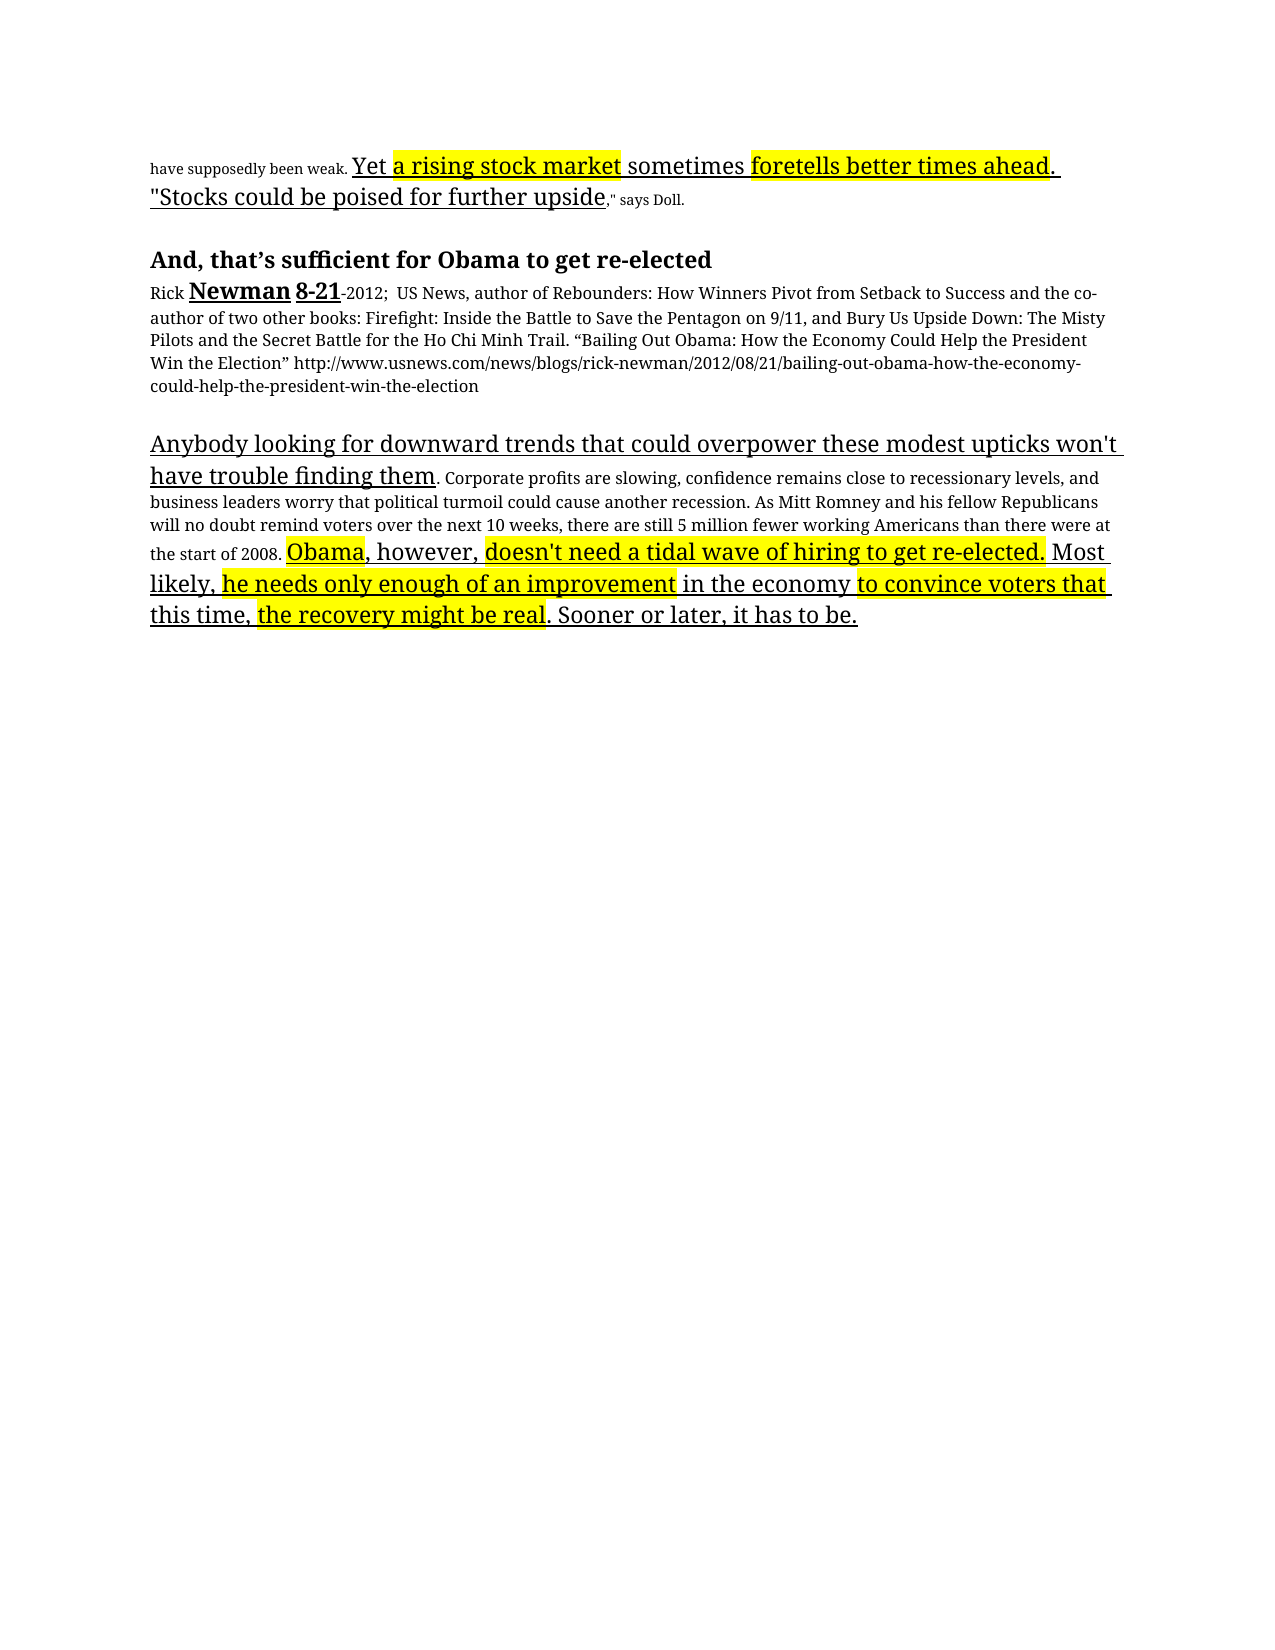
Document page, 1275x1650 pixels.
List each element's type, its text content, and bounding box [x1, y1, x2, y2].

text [150, 150, 1125, 212]
text Anybody looking for downward trends that could overpower these modest upticks won't have trouble finding them. Corporate profits are slowing, confidence remains close to recessionary levels, and business leaders worry that political turmoil could cause another recession. As Mitt Romney and his fellow Republicans will no doubt remind voters over the next 10 weeks, there are still 5 million fewer working Americans than there were at the start of 2008. Obama, however, doesn't need a tidal wave of hiring to get re-elected. Most likely, he needs only enough of an improvement in the economy to convince voters that this time, the recovery might be real. Sooner or later, it has to be. [150, 428, 1125, 630]
subtitle And, that’s sufficient for Obama to get re-elected [150, 244, 1125, 275]
text Rick Newman 8-21-2012; US News, author of Rebounders: How Winners Pivot from Setback to Success and the co-author of two other books: Firefight: Inside the Battle to Save the Pentagon on 9/11, and Bury Us Upside Down: The Misty Pilots and the Secret Battle for the Ho Chi Minh Trail. “Bailing Out Obama: How the Economy Could Help the President Win the Election” http://www.usnews.com/news/blogs/rick-newman/2012/08/21/bailing-out-obama-how-the-economy-could-help-the-president-win-the-election [150, 275, 1125, 397]
